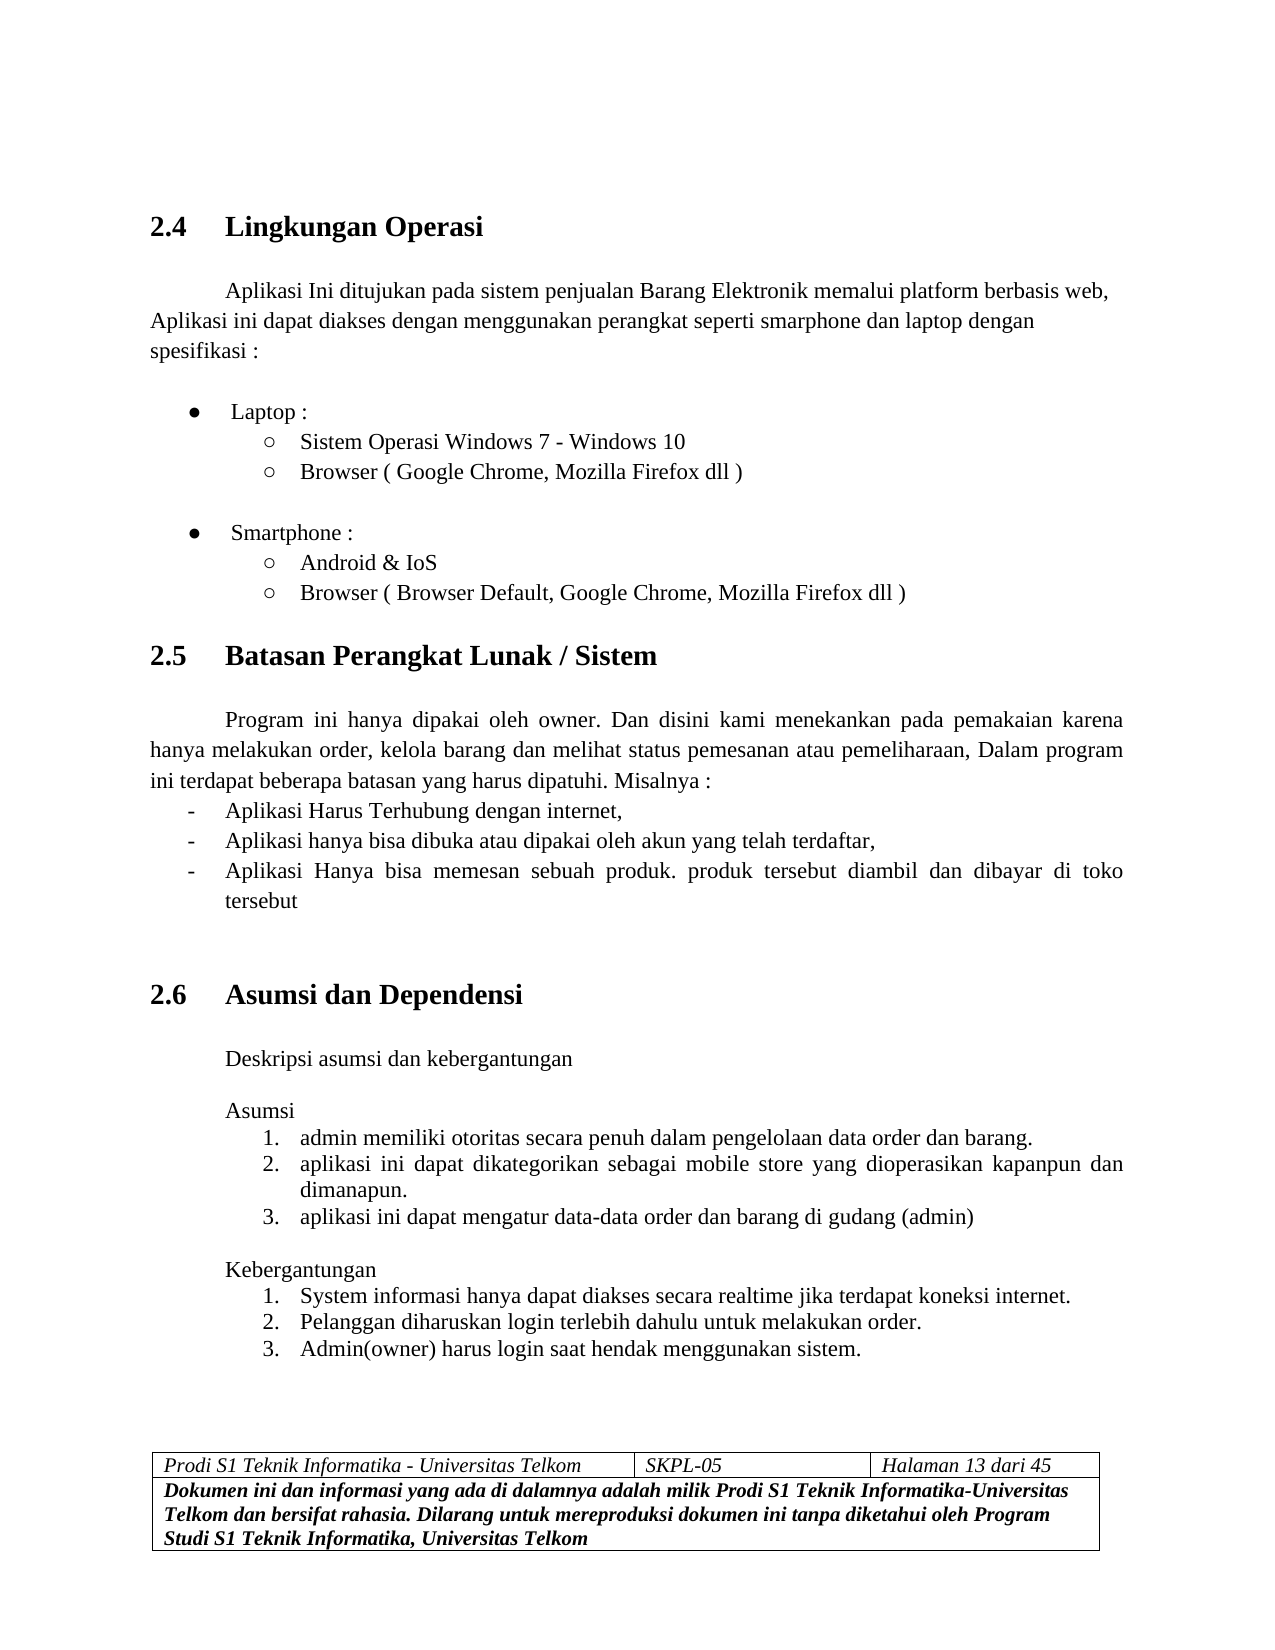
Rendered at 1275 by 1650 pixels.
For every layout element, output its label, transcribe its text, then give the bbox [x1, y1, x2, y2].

text Aplikasi Ini ditujukan pada sistem penjualan Barang Elektronik memalui platform berbasis web, Aplikasi ini dapat diakses dengan menggunakan perangkat seperti smarphone dan laptop dengan spesifikasi : [150, 277, 1125, 364]
list Laptop : [187, 398, 1125, 424]
text Asumsi [150, 1097, 1125, 1124]
text Program ini hanya dipakai oleh owner. Dan disini kami menekankan pada pemakaian karena hanya melakukan order, kelola barang dan melihat status pemesanan atau pemeliharaan, Dalam program ini terdapat beberapa batasan yang harus dipatuhi. Misalnya : [150, 706, 1125, 793]
list Admin(owner) harus login saat hendak menggunakan sistem. [262, 1335, 1125, 1361]
list Aplikasi Harus Terhubung dengan internet, [187, 797, 1125, 823]
list aplikasi ini dapat mengatur data-data order dan barang di gudang (admin) [262, 1203, 1125, 1229]
subtitle Lingkungan Operasi [150, 209, 1125, 243]
list Pelanggan diharuskan login terlebih dahulu untuk melakukan order. [262, 1308, 1125, 1335]
subtitle Asumsi dan Dependensi [150, 977, 1125, 1011]
list System informasi hanya dapat diakses secara realtime jika terdapat koneksi internet. [262, 1282, 1125, 1308]
list Browser ( Google Chrome, Mozilla Firefox dll ) [262, 458, 1125, 485]
text Kebergantungan [150, 1256, 1125, 1282]
list Aplikasi Hanya bisa memesan sebuah produk. produk tersebut diambil dan dibayar di toko tersebut [187, 857, 1125, 914]
list Sistem Operasi Windows 7 - Windows 10 [262, 428, 1125, 454]
list Browser ( Browser Default, Google Chrome, Mozilla Firefox dll ) [262, 579, 1125, 606]
list admin memiliki otoritas secara penuh dalam pengelolaan data order dan barang. [262, 1124, 1125, 1150]
list Smartphone : [187, 519, 1125, 545]
list Aplikasi hanya bisa dibuka atau dipakai oleh akun yang telah terdaftar, [187, 827, 1125, 853]
list aplikasi ini dapat dikategorikan sebagai mobile store yang dioperasikan kapanpun dan dimanapun. [262, 1150, 1125, 1203]
text Deskripsi asumsi dan kebergantungan [150, 1045, 1125, 1071]
list Android & IoS [262, 549, 1125, 575]
subtitle Batasan Perangkat Lunak / Sistem [150, 638, 1125, 672]
